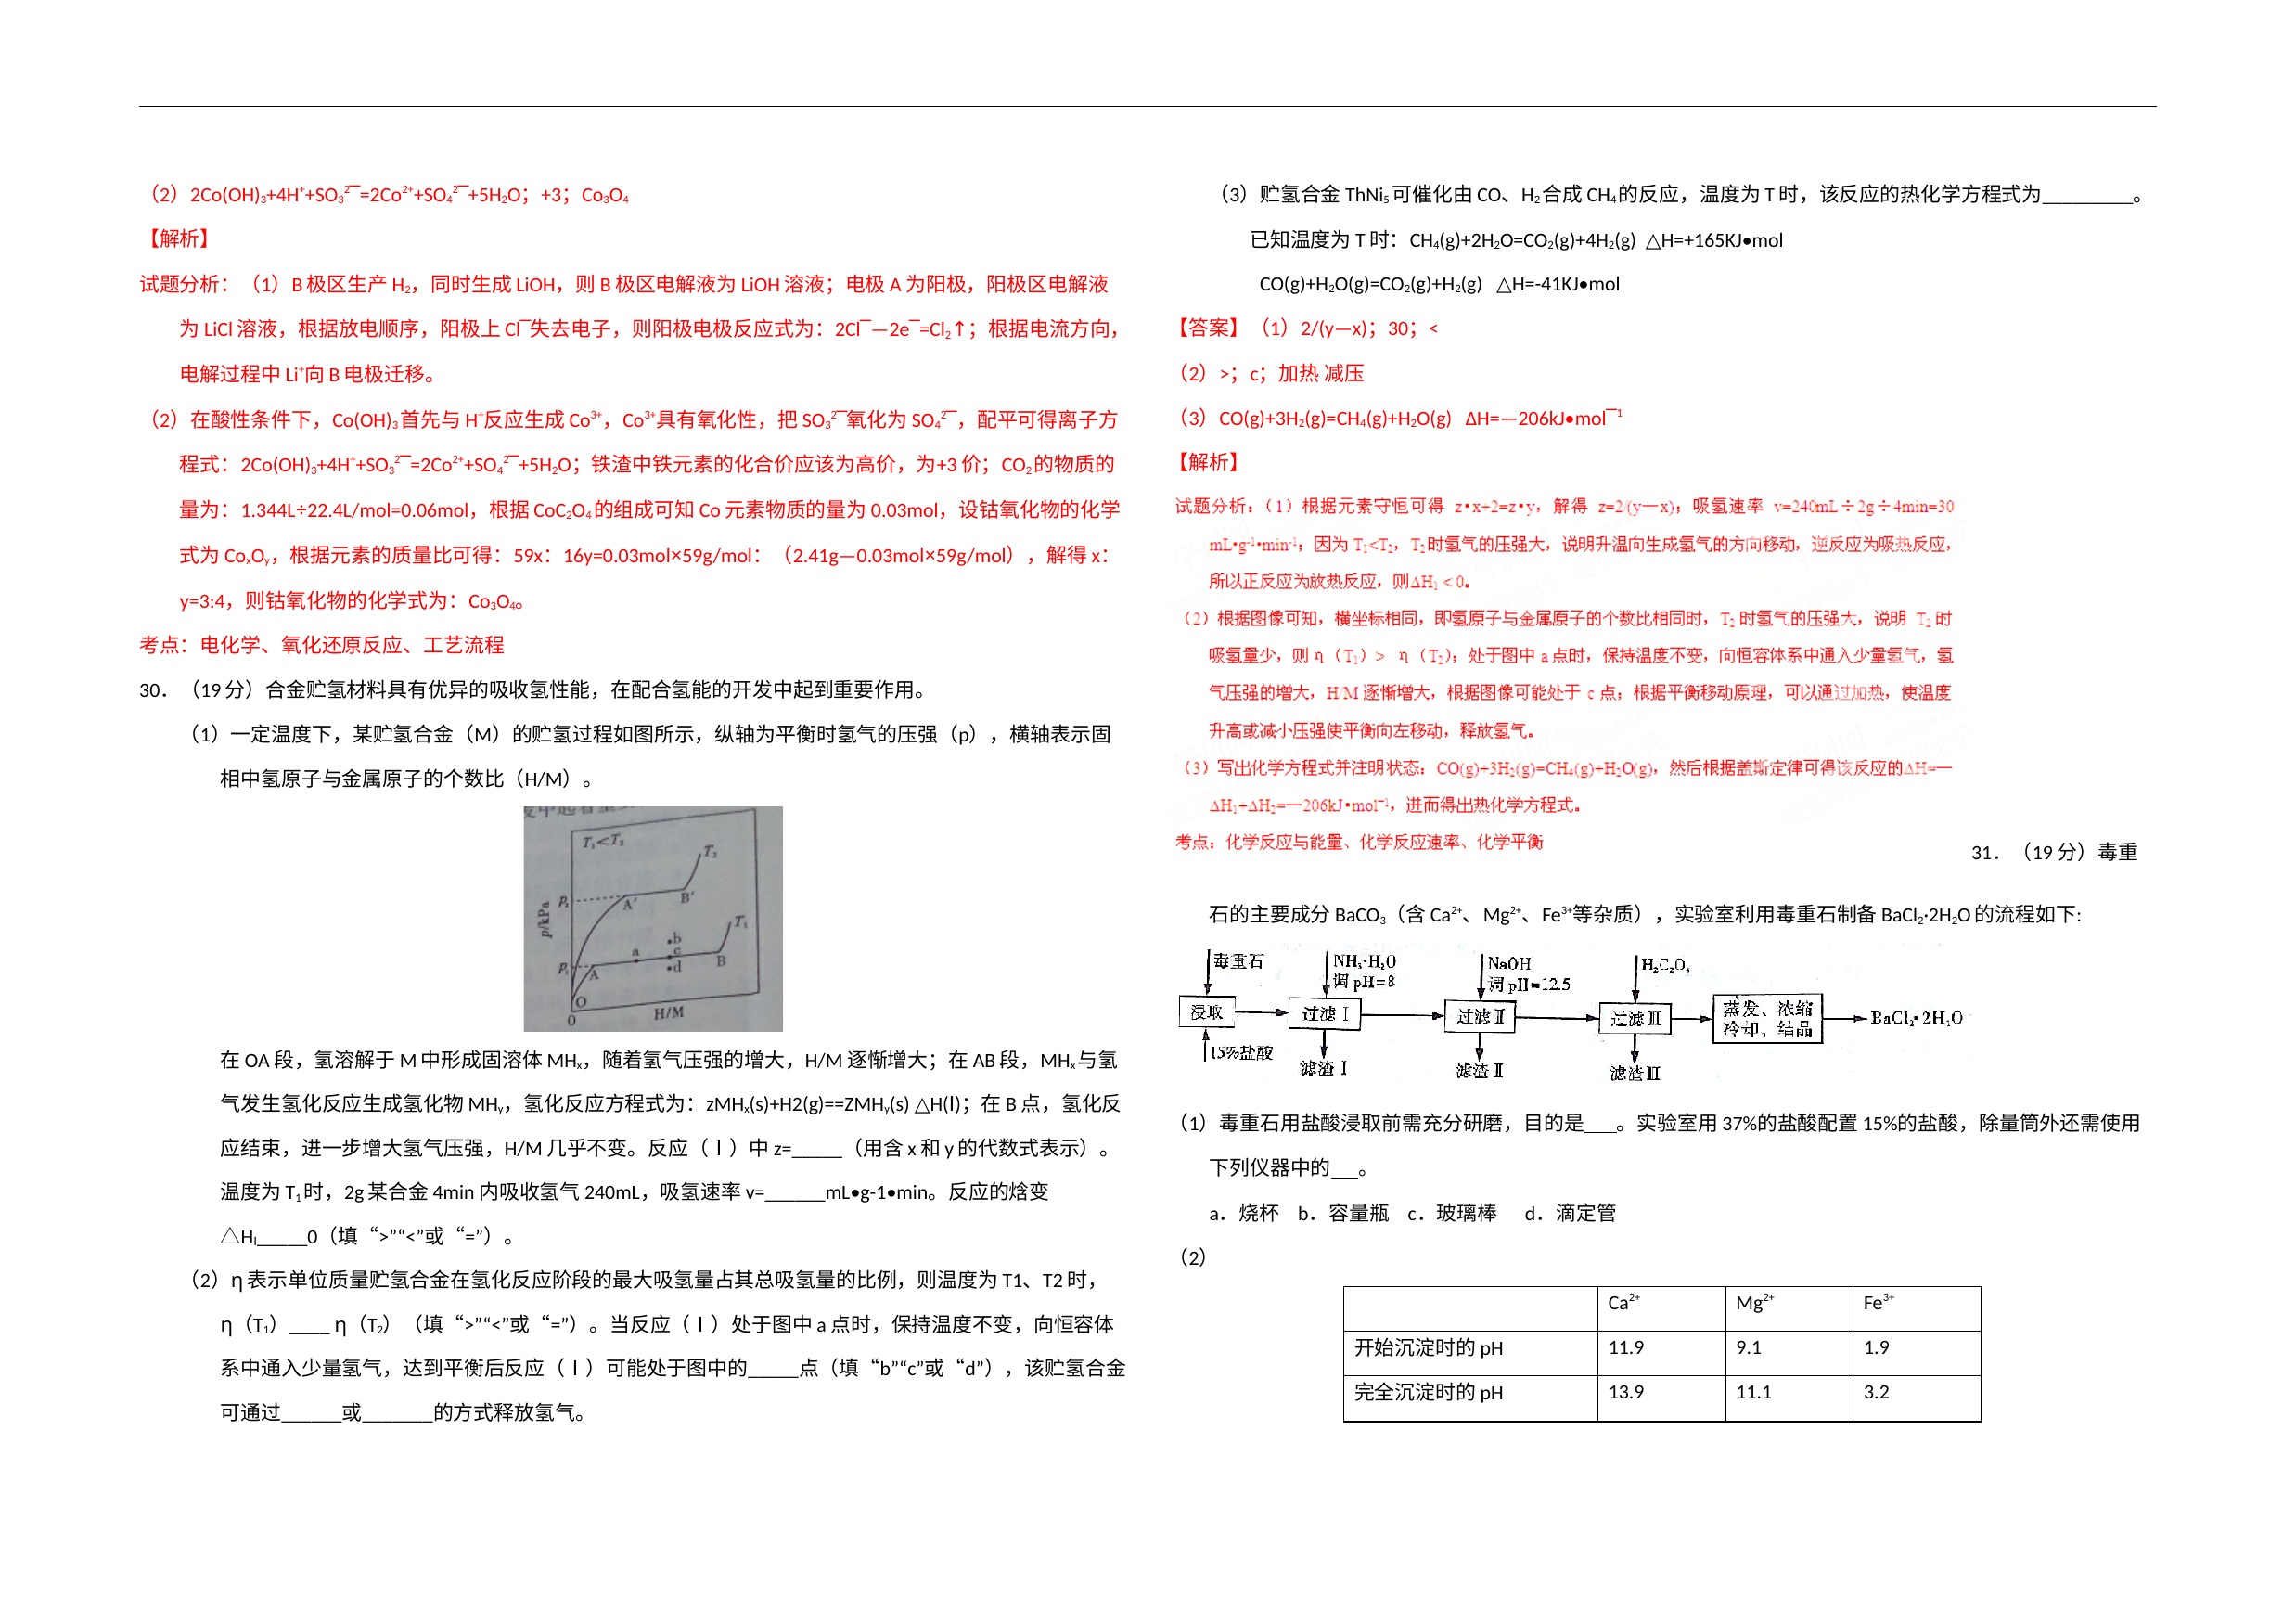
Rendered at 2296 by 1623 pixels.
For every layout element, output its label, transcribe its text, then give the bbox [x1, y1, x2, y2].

text 【解析】 [1168, 446, 2157, 476]
text （3）CO(g)+3H2(g)=CH4(g)+H2O(g) ∆H=—206kJ•mol‾1 [1168, 402, 2157, 432]
table_cell 开始沉淀时的pH [1344, 1332, 1597, 1375]
text （2） [1168, 1242, 2157, 1271]
table_cell 11.9 [1598, 1332, 1725, 1375]
text 试题分析：（1）B极区生产H2，同时生成LiOH，则B极区电解液为LiOH溶液；电极A为阳极，阳极区电解液为LiCl溶液，根据放电顺序，阳极上Cl‾失去电子，则阳极电极反应式为：2Cl‾—2e‾=Cl2↑；根据电流方向，电解过程中Li+向B电极迁移。 [139, 267, 1127, 388]
table_header Fe3+ [1853, 1287, 1981, 1331]
text （3）贮氢合金ThNi5可催化由CO、H2合成CH4的反应，温度为T时，该反应的热化学方程式为_________。已知温度为T时：CH4(g)+2H2O=CO2(g)+4H2(g) △H=+165KJ•mol [1209, 178, 2157, 253]
table_cell 13.9 [1598, 1376, 1725, 1421]
text （1）毒重石用盐酸浸取前需充分研磨，目的是 。实验室用37%的盐酸配置15%的盐酸，除量筒外还需使用下列仪器中的 。 [1168, 1106, 2157, 1181]
table_header Mg2+ [1726, 1287, 1853, 1331]
text （1）一定温度下，某贮氢合金（M）的贮氢过程如图所示，纵轴为平衡时氢气的压强（p），横轴表示固相中氢原子与金属原子的个数比（H/M）。 [180, 718, 1127, 792]
table_cell 1.9 [1853, 1332, 1981, 1375]
picture [523, 806, 784, 1032]
text （2）2Co(OH)3+4H++SO32‾=2Co2++SO42‾+5H2O；+3；Co3O4 [139, 178, 1127, 208]
picture [1168, 943, 1971, 1086]
text 【答案】（1）2/(y—x)；30；< [1168, 312, 2157, 341]
table_header Ca2+ [1598, 1287, 1725, 1331]
table_cell 完全沉淀时的pH [1344, 1376, 1597, 1421]
text 【解析】 [139, 223, 1127, 252]
text 考点：电化学、氧化还原反应、工艺流程 [139, 628, 1127, 659]
table_cell 11.1 [1726, 1376, 1853, 1421]
text （2）在酸性条件下，Co(OH)3首先与H+反应生成Co3+，Co3+具有氧化性，把SO32‾氧化为SO42‾，配平可得离子方程式：2Co(OH)3+4H++SO32‾=2Co2++SO42‾+5H2O；铁渣中铁元素的化合价应该为高价，为+3价；CO2的物质的量为：1.344L÷22.4L/mol=0.06mol，根据CoC2O4的组成可知Co元素物质的量为0.03mol，设钴氧化物的化学式为CoxOy，根据元素的质量比可得：59x：16y=0.03mol×59g/mol：（2.41g—0.03mol×59g/mol），解得x：y=3:4，则钴氧化物的化学式为：Co3O4。 [139, 403, 1127, 614]
text （2）η表示单位质量贮氢合金在氢化反应阶段的最大吸氢量占其总吸氢量的比例，则温度为T1、T2时，η（T1）____ η（T2）（填“>”“<”或“=”）。当反应（Ⅰ）处于图中a点时，保持温度不变，向恒容体系中通入少量氢气，达到平衡后反应（Ⅰ）可能处于图中的_____点（填“b”“c”或“d”），该贮氢合金可通过______或_______的方式释放氢气。 [180, 1264, 1127, 1426]
text 30．（19分）合金贮氢材料具有优异的吸收氢性能，在配合氢能的开发中起到重要作用。 [139, 674, 1127, 703]
picture [1168, 491, 1971, 859]
table_cell 3.2 [1853, 1376, 1981, 1421]
text 在OA段，氢溶解于M中形成固溶体MHx，随着氢气压强的增大，H/M逐惭增大；在AB段，MHx与氢气发生氢化反应生成氢化物MHy，氢化反应方程式为：zMHx(s)+H2(g)==ZMHy(s) △H(Ⅰ)；在B点，氢化反应结束，进一步增大氢气压强，H/M几乎不变。反应（Ⅰ）中z=_____（用含x和y的代数式表示）。温度为T1时，2g某合金4min内吸收氢气240mL，吸氢速率v=______mL•g-1•min。反应的焓变△HⅠ_____0（填“>”“<”或“=”）。 [220, 1043, 1127, 1249]
text CO(g)+H2O(g)=CO2(g)+H2(g) △H=-41KJ•mol [1209, 268, 2157, 298]
table_header [1344, 1287, 1597, 1331]
text a．烧杯 b．容量瓶 c．玻璃棒 d．滴定管 [1209, 1196, 2157, 1227]
table_cell 9.1 [1726, 1332, 1853, 1375]
text （2）>；c；加热 减压 [1168, 356, 2157, 387]
